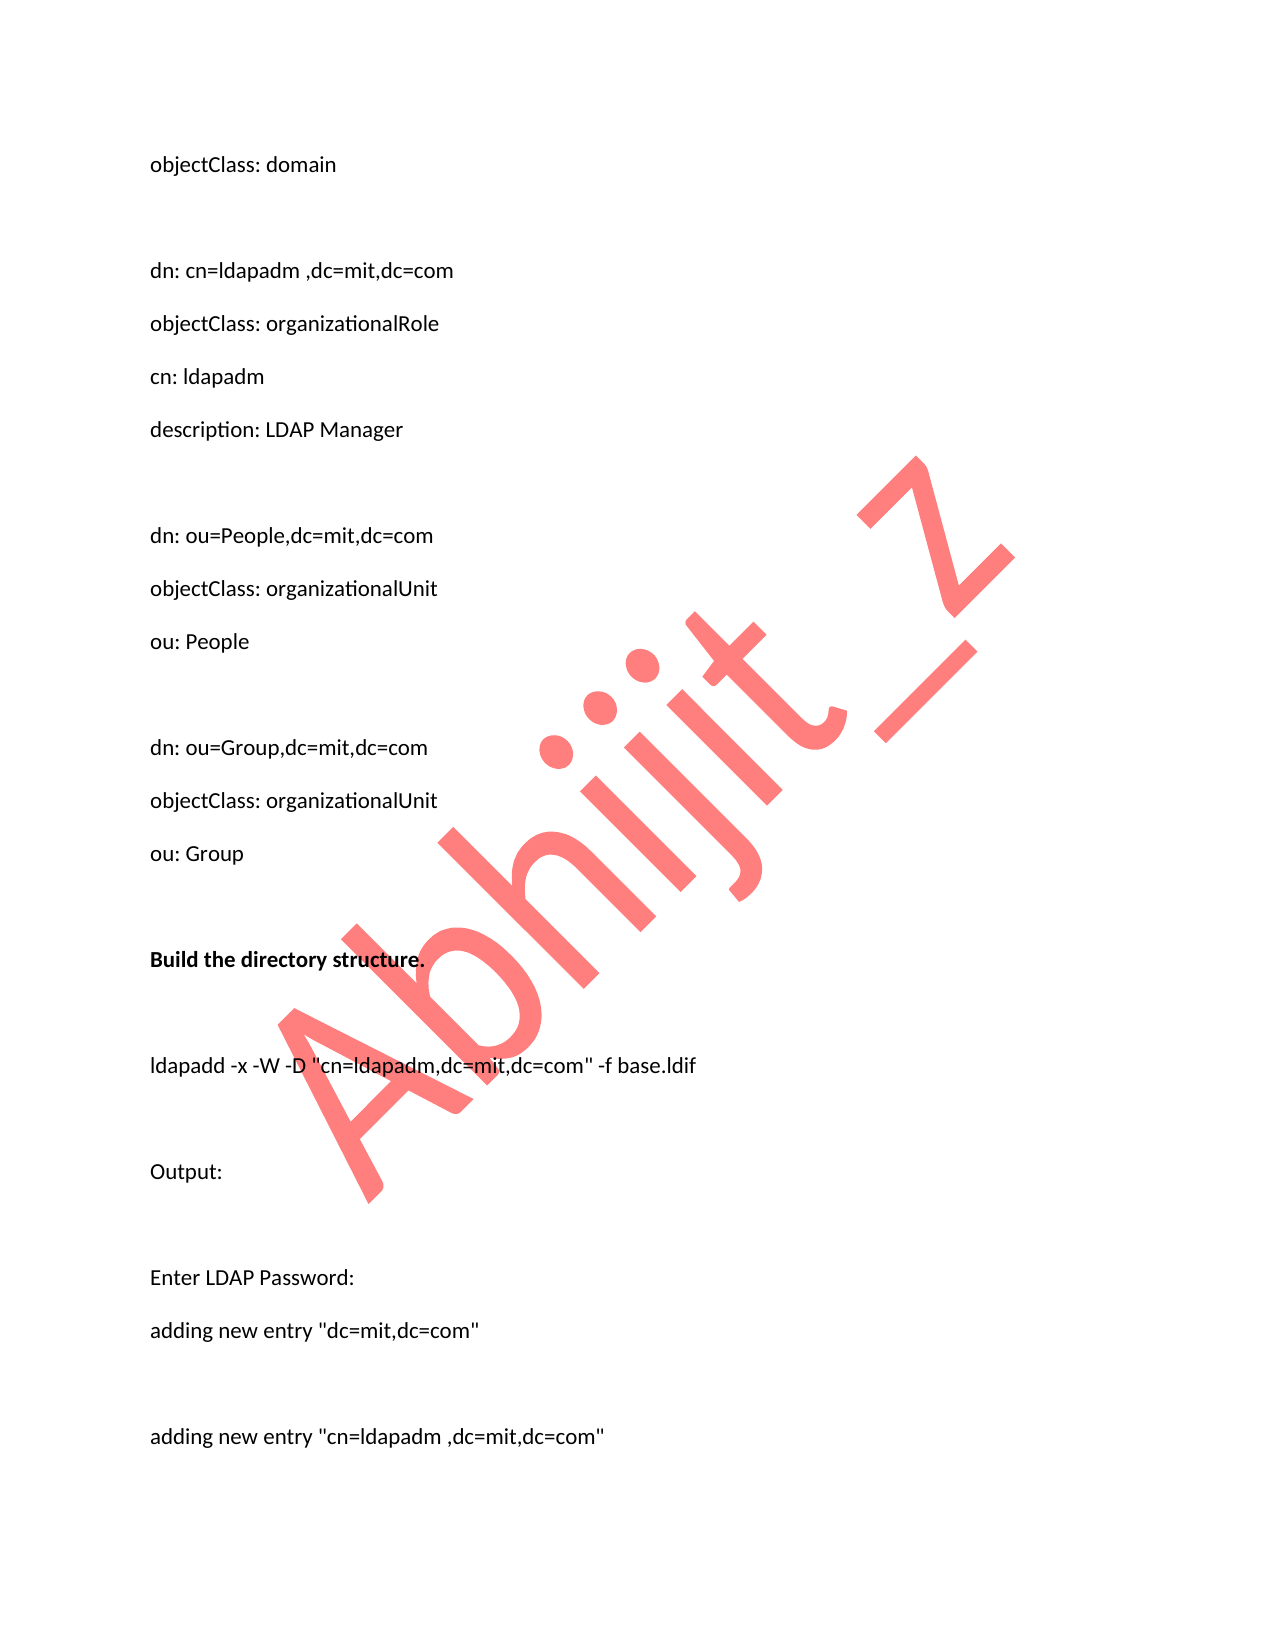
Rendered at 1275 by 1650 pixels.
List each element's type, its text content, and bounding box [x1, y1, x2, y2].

text Output: [150, 1157, 1125, 1185]
text Build the directory structure. [150, 945, 1125, 973]
text dn: ou=Group,dc=mit,dc=com [150, 733, 1125, 761]
text objectClass: organizationalUnit [150, 786, 1125, 814]
text cn: ldapadm [150, 362, 1125, 390]
text ou: People [150, 627, 1125, 655]
text dn: cn=ldapadm ,dc=mit,dc=com [150, 256, 1125, 284]
text objectClass: domain [150, 150, 1125, 178]
text ldapadd -x -W -D "cn=ldapadm,dc=mit,dc=com" -f base.ldif [150, 1051, 1125, 1079]
text dn: ou=People,dc=mit,dc=com [150, 521, 1125, 549]
text description: LDAP Manager [150, 415, 1125, 443]
text adding new entry "dc=mit,dc=com" [150, 1316, 1125, 1344]
text Enter LDAP Password: [150, 1263, 1125, 1291]
text adding new entry "cn=ldapadm ,dc=mit,dc=com" [150, 1422, 1125, 1451]
text objectClass: organizationalRole [150, 309, 1125, 337]
text objectClass: organizationalUnit [150, 574, 1125, 602]
text ou: Group [150, 839, 1125, 867]
